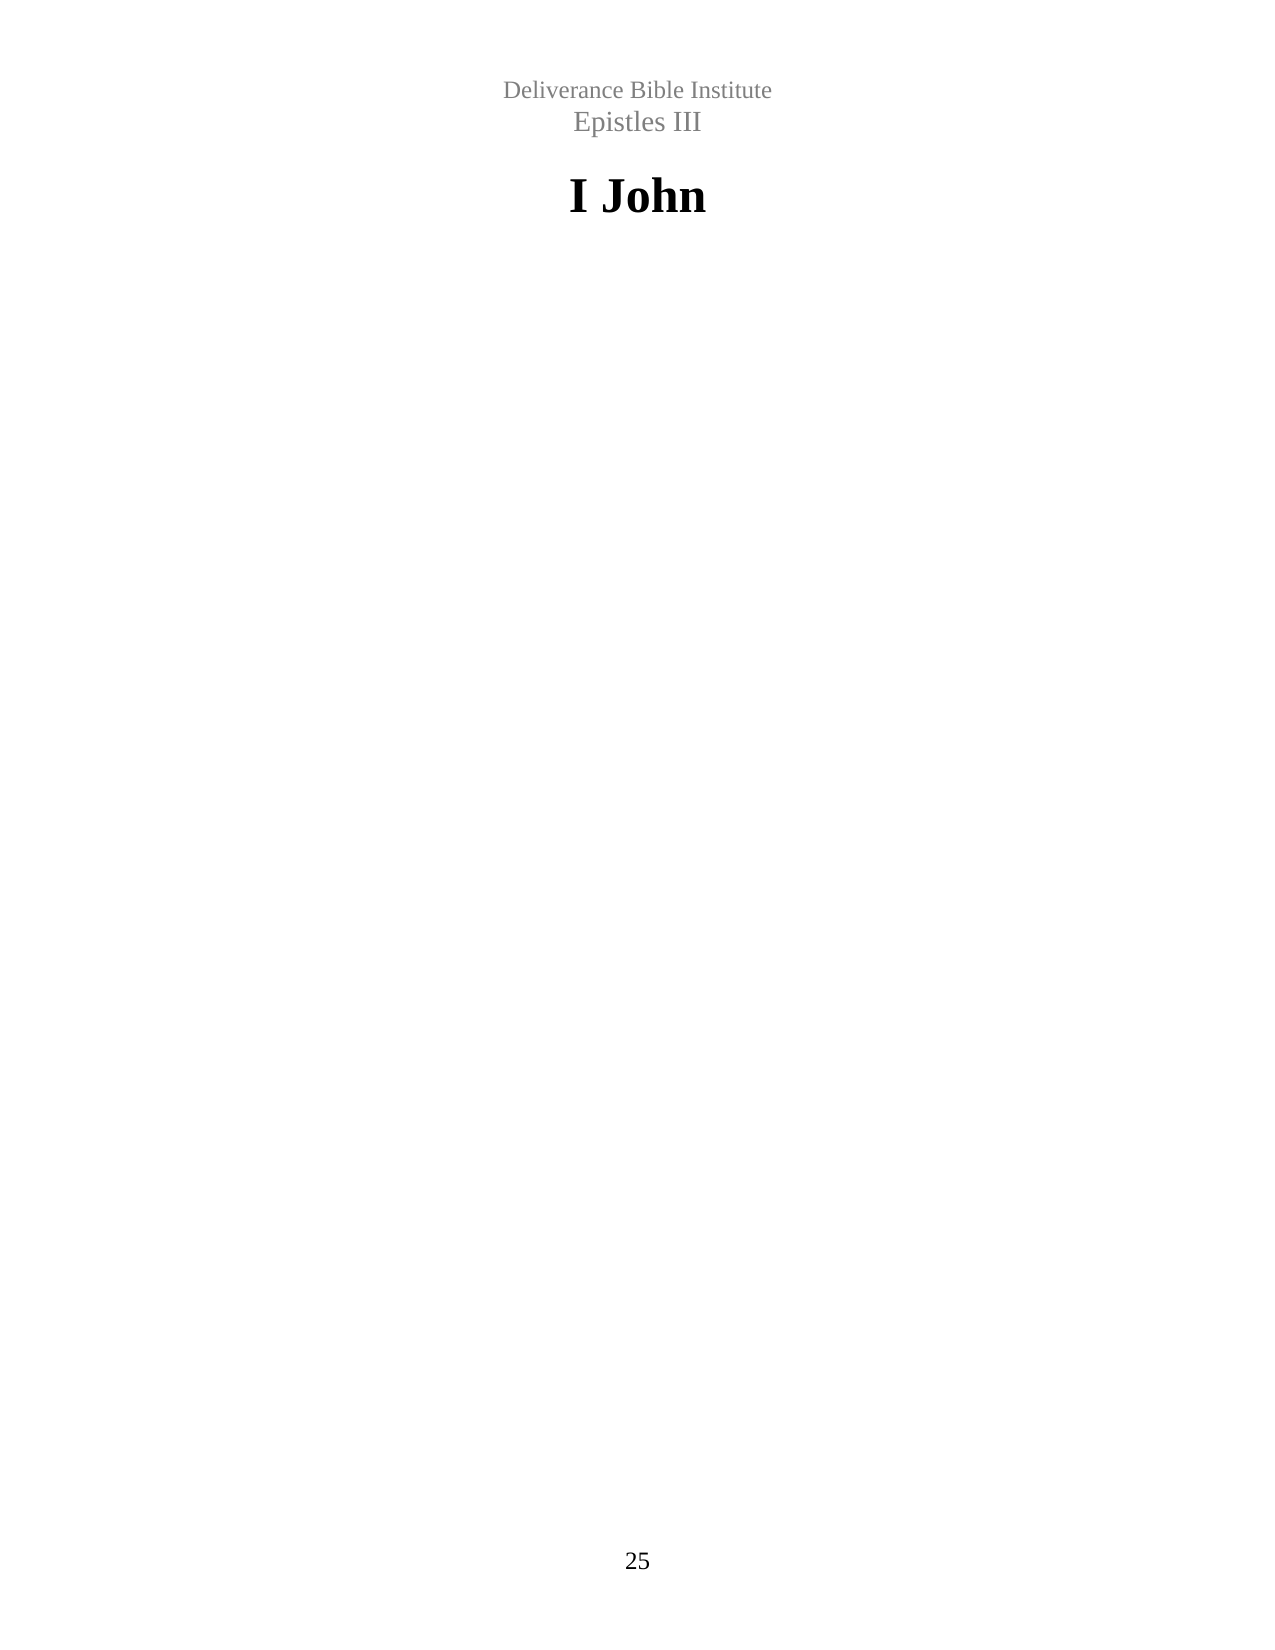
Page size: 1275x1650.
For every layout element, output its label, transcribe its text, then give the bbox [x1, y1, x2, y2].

subtitle I John [187, 166, 1087, 223]
